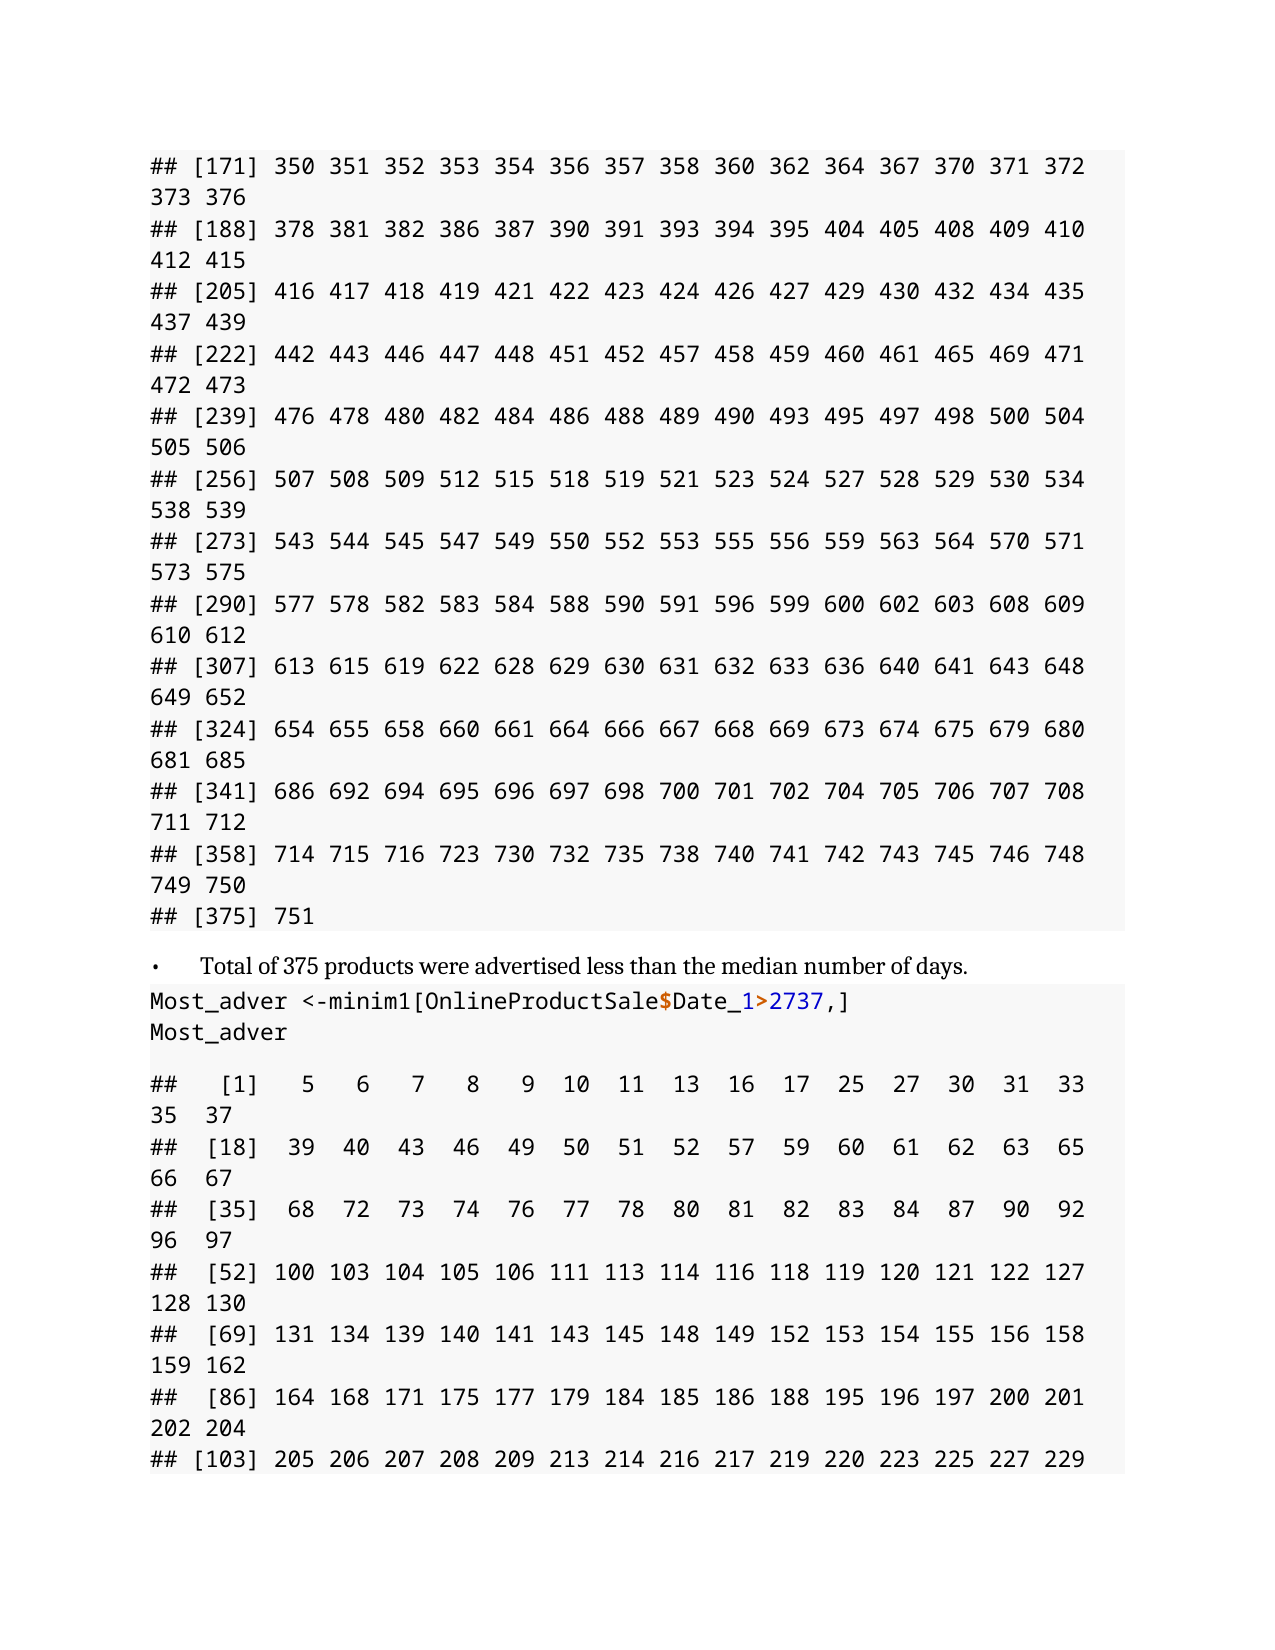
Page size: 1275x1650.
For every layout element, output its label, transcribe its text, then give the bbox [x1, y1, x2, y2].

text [150, 1068, 1125, 1474]
text Most_adver <-minim1[OnlineProductSale$Date_1>2737,] Most_adver [150, 984, 1125, 1047]
list Total of 375 products were advertised less than the median number of days. [150, 952, 1125, 981]
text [150, 150, 1125, 931]
